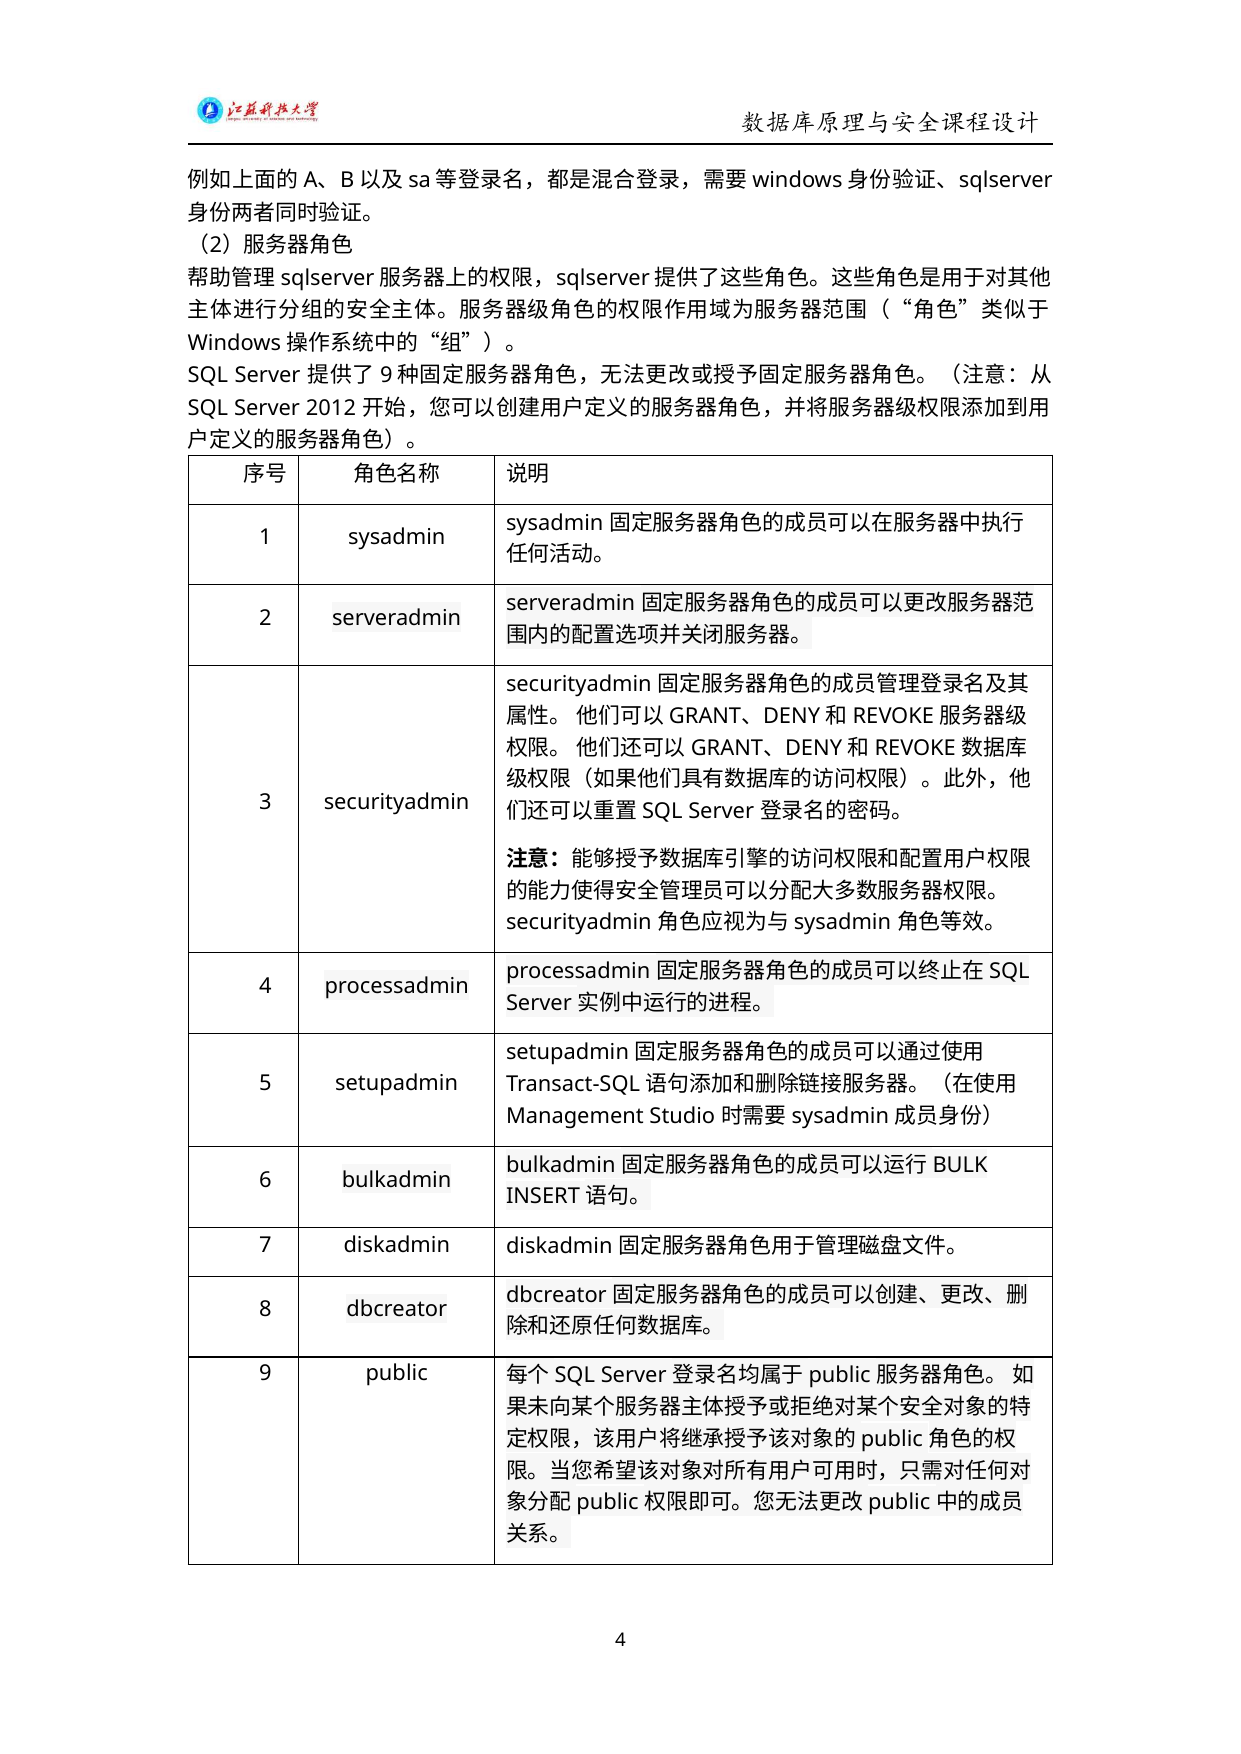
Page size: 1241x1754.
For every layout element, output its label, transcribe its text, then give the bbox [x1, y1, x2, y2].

text 帮助管理sqlserver服务器上的权限，sqlserver提供了这些角色。这些角色是用于对其他主体进行分组的安全主体。服务器级角色的权限作用域为服务器范围（“角色”类似于 Windows 操作系统中的“组”）。 [187, 259, 1053, 357]
table_cell processadmin [299, 953, 494, 1033]
table_cell dbcreator [299, 1277, 494, 1356]
text （2）服务器角色 [187, 227, 1053, 259]
table_cell securityadmin 固定服务器角色的成员管理登录名及其属性。 他们可以 GRANT、DENY 和 REVOKE 服务器级权限。 他们还可以 GRANT、DENY 和 REVOKE 数据库级权限（如果他们具有数据库的访问权限）。此外，他们还可以重置 SQL Server 登录名的密码。 注意：能够授予数据库引擎的访问权限和配置用户权限的能力使得安全管理员可以分配大多数服务器权限。 securityadmin 角色应视为与 sysadmin 角色等效。 [495, 666, 1052, 952]
table_cell 9 [189, 1358, 298, 1564]
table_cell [495, 1358, 1052, 1564]
table_cell serveradmin 固定服务器角色的成员可以更改服务器范围内的配置选项并关闭服务器。 [495, 585, 1052, 665]
table_cell 4 [189, 953, 298, 1033]
table_cell 7 [189, 1228, 298, 1276]
table_header 角色名称 [299, 456, 494, 503]
table_cell bulkadmin 固定服务器角色的成员可以运行 BULK INSERT 语句。 [495, 1147, 1052, 1227]
text 例如上面的A、B以及sa等登录名，都是混合登录，需要windows身份验证、sqlserver身份两者同时验证。 [187, 162, 1053, 227]
table_cell sysadmin [299, 505, 494, 584]
table_cell setupadmin [299, 1034, 494, 1146]
table_cell 3 [189, 666, 298, 952]
table_header 说明 [495, 456, 1052, 503]
table_cell dbcreator 固定服务器角色的成员可以创建、更改、删除和还原任何数据库。 [495, 1277, 1052, 1356]
table_cell 1 [189, 505, 298, 584]
table_cell diskadmin 固定服务器角色用于管理磁盘文件。 [495, 1228, 1052, 1276]
table_cell 2 [189, 585, 298, 665]
table_cell securityadmin [299, 666, 494, 952]
picture [187, 88, 328, 132]
table_cell 6 [189, 1147, 298, 1227]
table_cell processadmin 固定服务器角色的成员可以终止在 SQL Server 实例中运行的进程。 [495, 953, 1052, 1033]
table_cell bulkadmin [299, 1147, 494, 1227]
table_cell setupadmin 固定服务器角色的成员可以通过使用 Transact-SQL 语句添加和删除链接服务器。（在使用 Management Studio 时需要 sysadmin 成员身份） [495, 1034, 1052, 1146]
table_cell serveradmin [299, 585, 494, 665]
table_cell public [299, 1358, 494, 1564]
table_header 序号 [189, 456, 298, 503]
text SQL Server 提供了9种固定服务器角色，无法更改或授予固定服务器角色。（注意：从 SQL Server 2012 开始，您可以创建用户定义的服务器角色，并将服务器级权限添加到用户定义的服务器角色）。 [187, 357, 1053, 454]
table_cell sysadmin 固定服务器角色的成员可以在服务器中执行任何活动。 [495, 505, 1052, 584]
table_cell 5 [189, 1034, 298, 1146]
table_cell diskadmin [299, 1228, 494, 1276]
table_cell 8 [189, 1277, 298, 1356]
